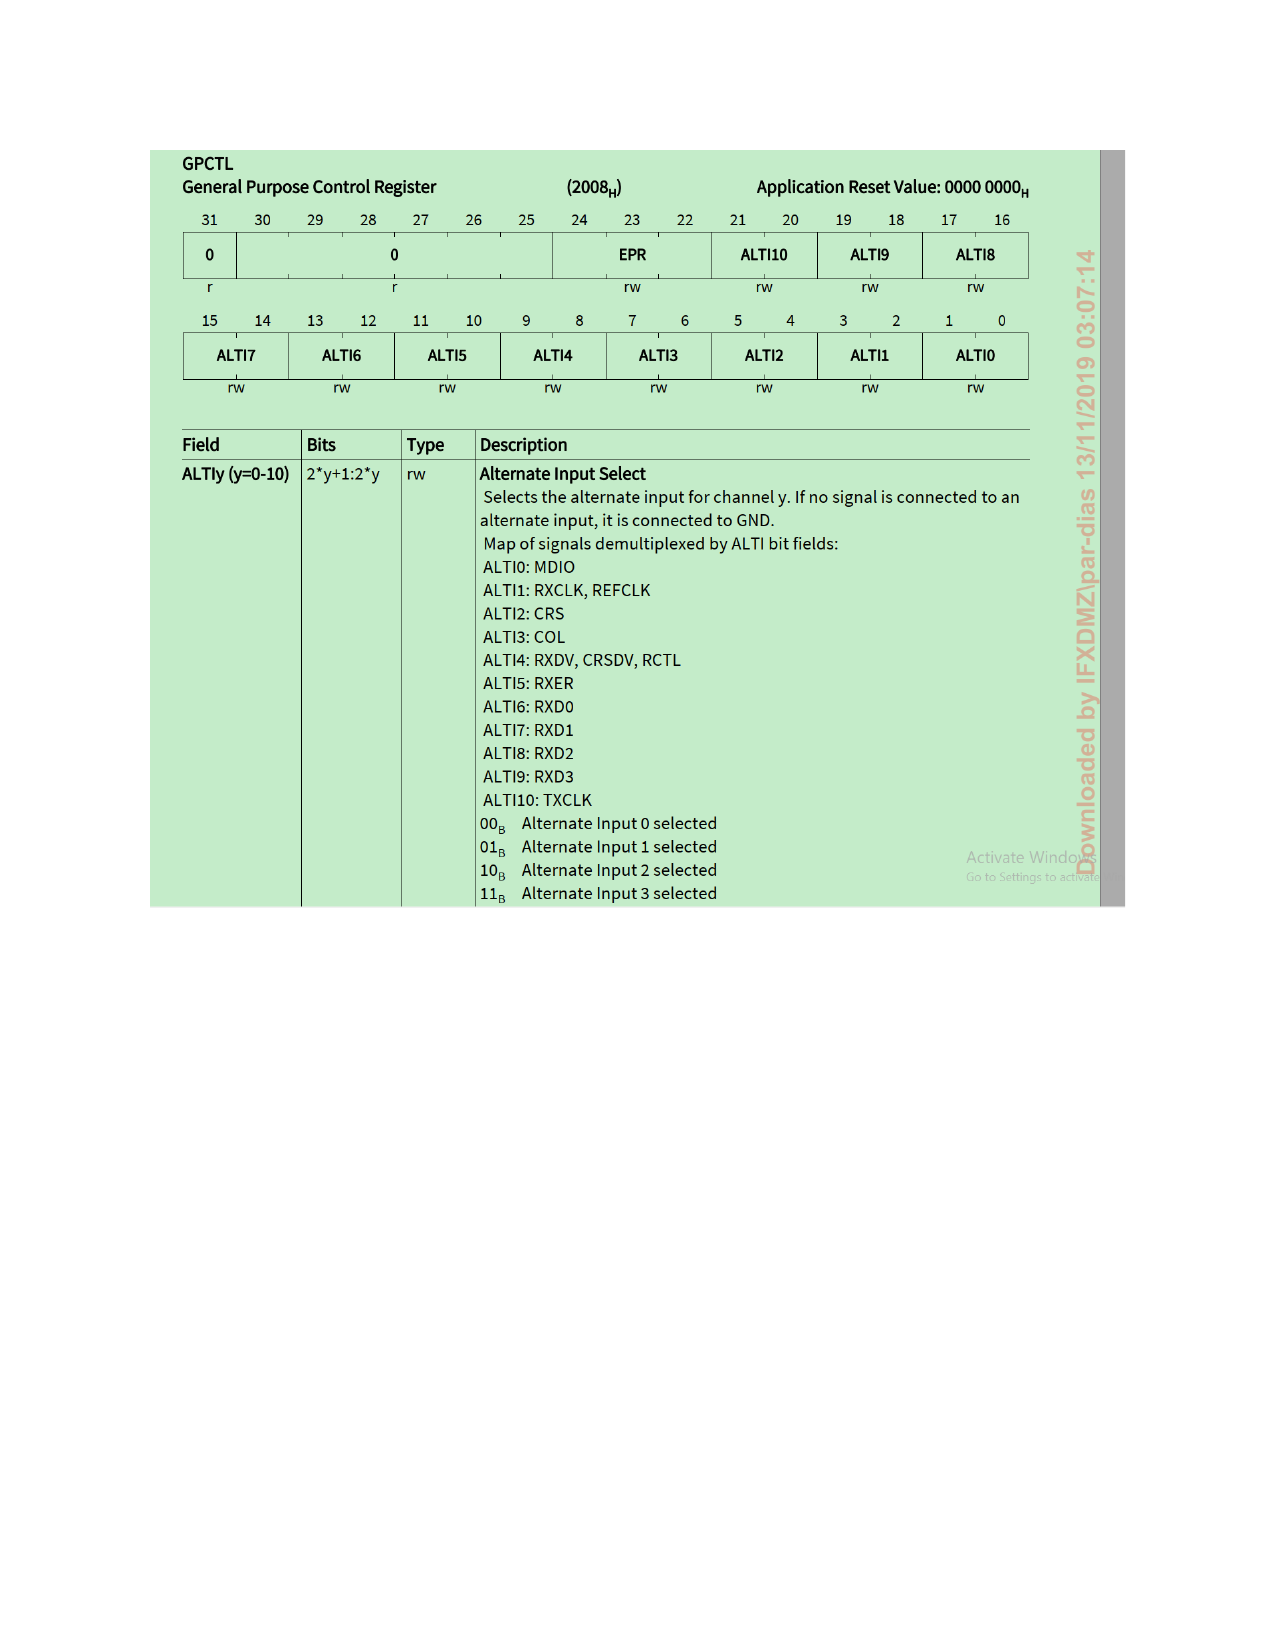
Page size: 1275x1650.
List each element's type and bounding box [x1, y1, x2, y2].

picture [150, 150, 1125, 908]
